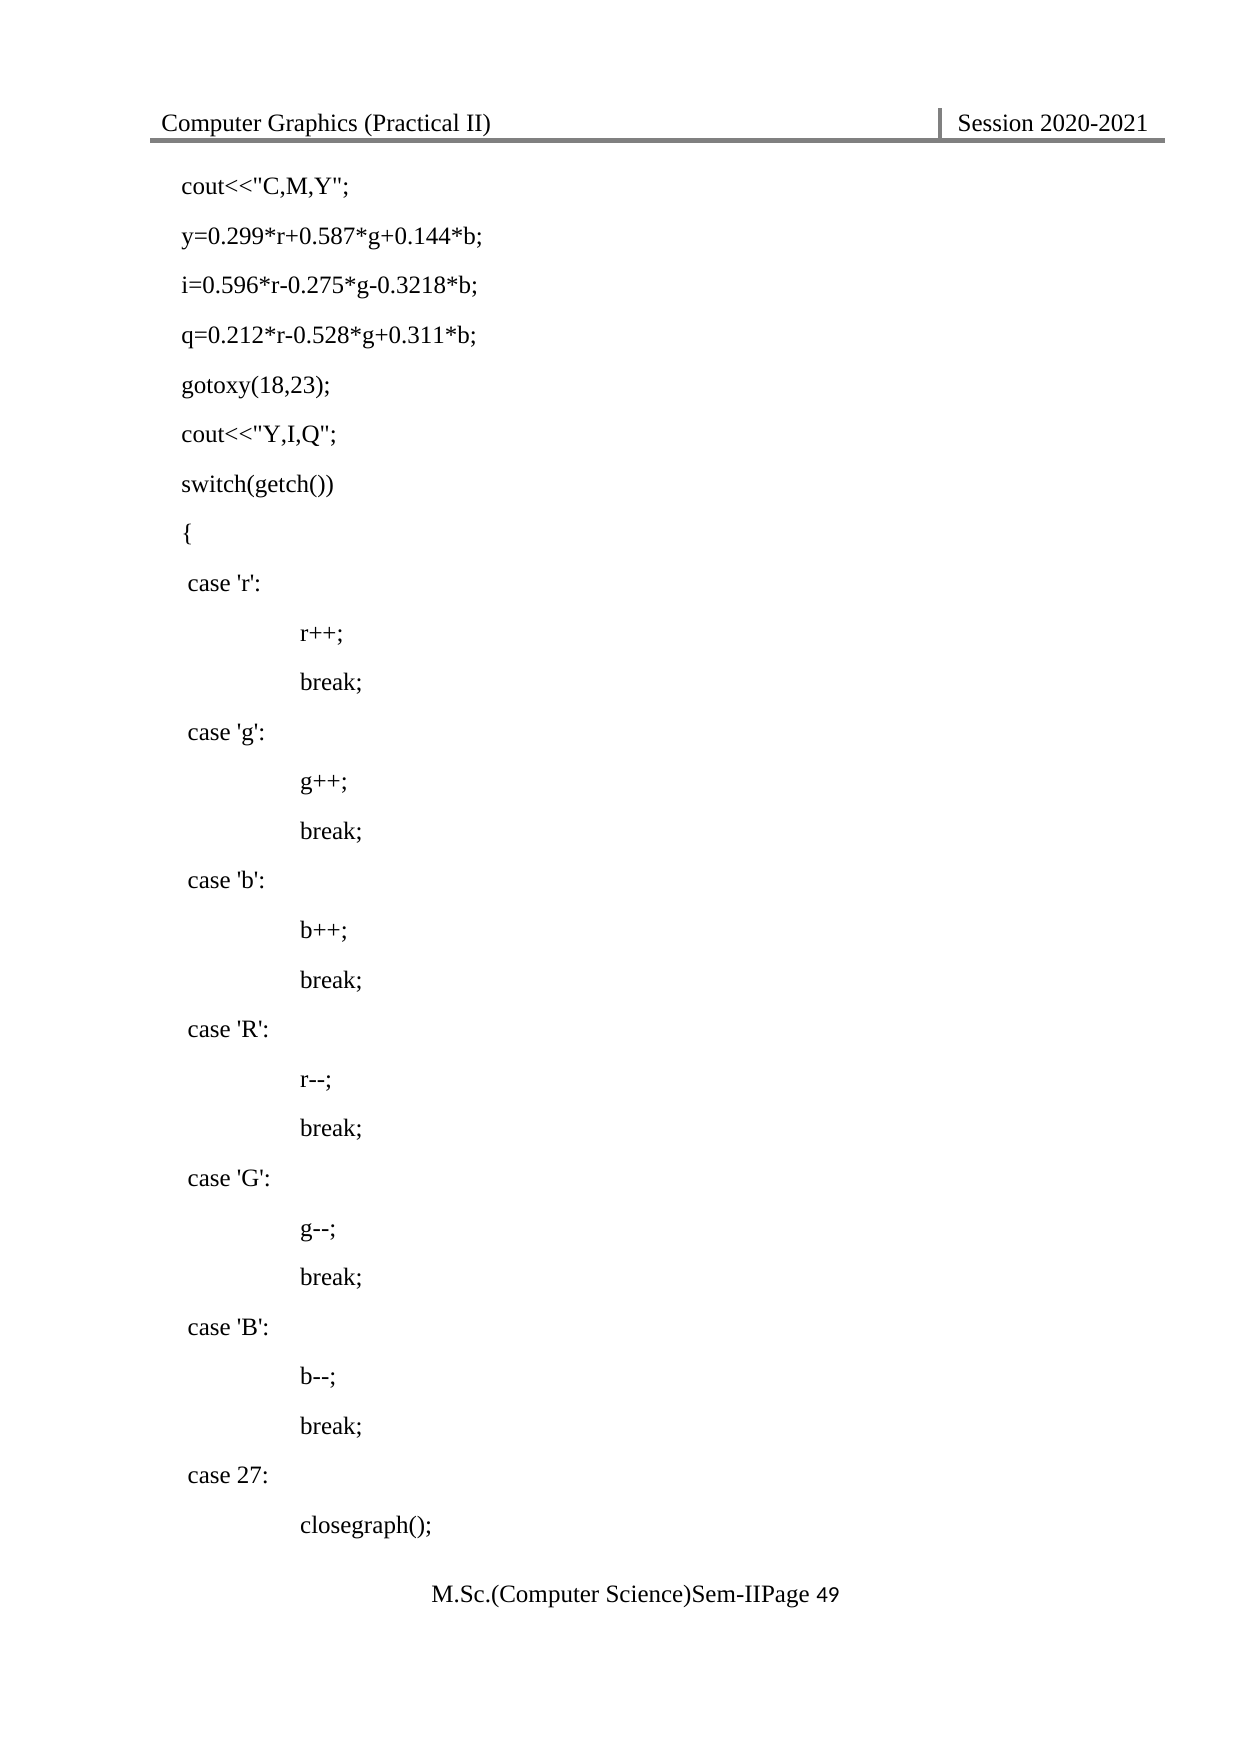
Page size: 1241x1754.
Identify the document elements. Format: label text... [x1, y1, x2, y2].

text b--; [150, 1361, 1090, 1390]
text case 'G': [150, 1163, 1090, 1192]
text q=0.212*r-0.528*g+0.311*b; [150, 320, 1090, 349]
text g--; [150, 1213, 1090, 1241]
text break; [150, 1113, 1090, 1142]
text break; [150, 1411, 1090, 1440]
text r++; [150, 618, 1090, 646]
text { [150, 518, 1090, 547]
text g++; [150, 766, 1090, 795]
text switch(getch()) [150, 469, 1090, 498]
text case 'R': [150, 1014, 1090, 1043]
text case 27: [150, 1461, 1090, 1489]
text case 'g': [150, 717, 1090, 746]
text cout<<"Y,I,Q"; [150, 419, 1090, 448]
text break; [150, 965, 1090, 993]
text case 'B': [150, 1312, 1090, 1341]
text b++; [150, 915, 1090, 944]
text gotoxy(18,23); [150, 370, 1090, 398]
text case 'r': [150, 568, 1090, 597]
text break; [150, 667, 1090, 696]
text y=0.299*r+0.587*g+0.144*b; [150, 221, 1090, 250]
text closegraph(); [150, 1510, 1090, 1539]
text break; [150, 816, 1090, 845]
text break; [150, 1262, 1090, 1291]
text case 'b': [150, 866, 1090, 894]
text r--; [150, 1064, 1090, 1093]
text cout<<"C,M,Y"; [150, 171, 1090, 200]
text i=0.596*r-0.275*g-0.3218*b; [150, 271, 1090, 299]
